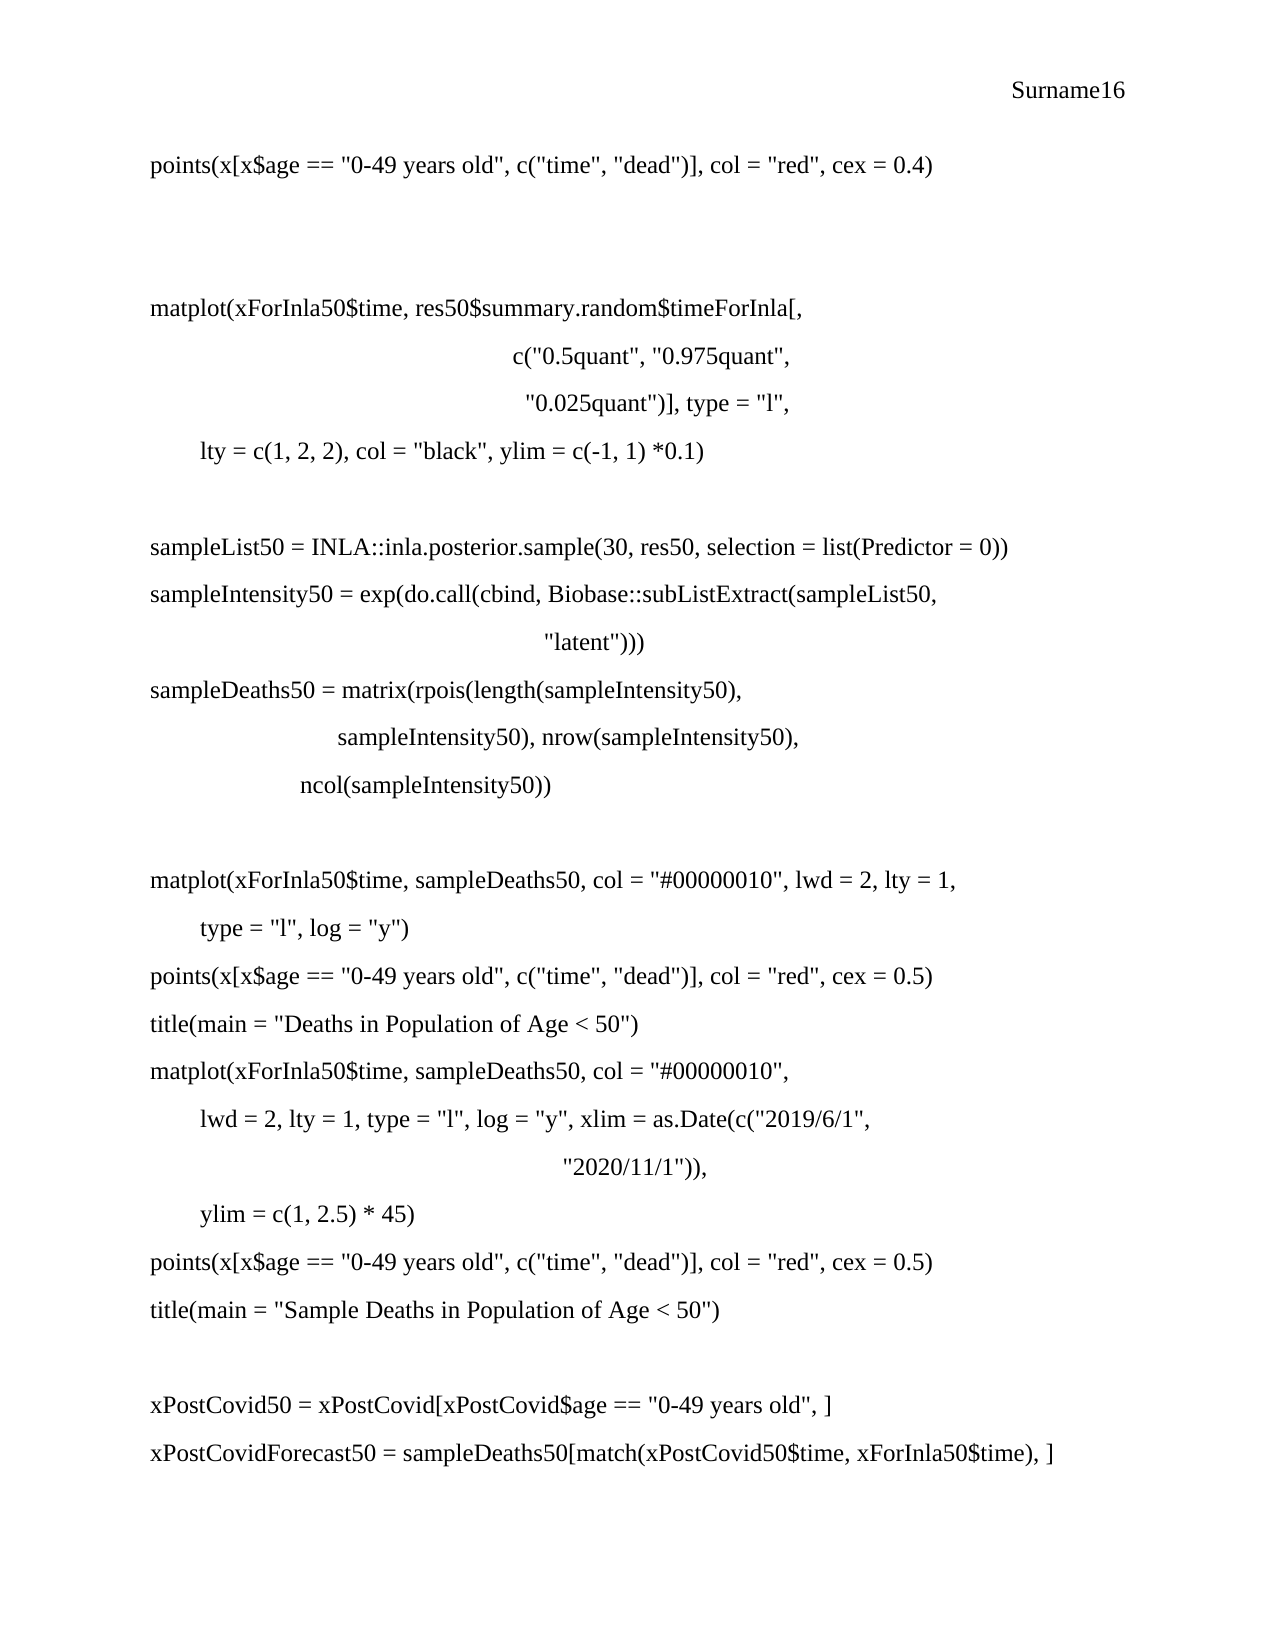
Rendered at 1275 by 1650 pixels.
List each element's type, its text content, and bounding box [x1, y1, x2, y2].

text ncol(sampleIntensity50)) [150, 770, 1125, 799]
text "latent"))) [150, 627, 1125, 656]
text points(x[x$age == "0-49 years old", c("time", "dead")], col = "red", cex = 0.5) [150, 961, 1125, 990]
text sampleIntensity50), nrow(sampleIntensity50), [150, 722, 1125, 751]
text matplot(xForInla50$time, sampleDeaths50, col = "#00000010", [150, 1056, 1125, 1085]
text sampleIntensity50 = exp(do.call(cbind, Biobase::subListExtract(sampleList50, [150, 579, 1125, 608]
text title(main = "Deaths in Population of Age < 50") [150, 1009, 1125, 1037]
text xPostCovidForecast50 = sampleDeaths50[match(xPostCovid50$time, xForInla50$time), ] [150, 1438, 1125, 1467]
text "2020/11/1")), [150, 1152, 1125, 1181]
text lwd = 2, lty = 1, type = "l", log = "y", xlim = as.Date(c("2019/6/1", [150, 1104, 1125, 1133]
text lty = c(1, 2, 2), col = "black", ylim = c(-1, 1) *0.1) [150, 436, 1125, 465]
text type = "l", log = "y") [150, 913, 1125, 942]
text ylim = c(1, 2.5) * 45) [150, 1199, 1125, 1228]
text matplot(xForInla50$time, res50$summary.random$timeForInla[, [150, 293, 1125, 322]
text c("0.5quant", "0.975quant", [150, 341, 1125, 369]
text xPostCovid50 = xPostCovid[xPostCovid$age == "0-49 years old", ] [150, 1390, 1125, 1419]
text "0.025quant")], type = "l", [150, 388, 1125, 417]
text sampleDeaths50 = matrix(rpois(length(sampleIntensity50), [150, 675, 1125, 703]
text sampleList50 = INLA::inla.posterior.sample(30, res50, selection = list(Predictor = 0)) [150, 532, 1125, 560]
text points(x[x$age == "0-49 years old", c("time", "dead")], col = "red", cex = 0.4) [150, 150, 1125, 179]
text matplot(xForInla50$time, sampleDeaths50, col = "#00000010", lwd = 2, lty = 1, [150, 866, 1125, 894]
text points(x[x$age == "0-49 years old", c("time", "dead")], col = "red", cex = 0.5) [150, 1247, 1125, 1276]
text title(main = "Sample Deaths in Population of Age < 50") [150, 1295, 1125, 1324]
